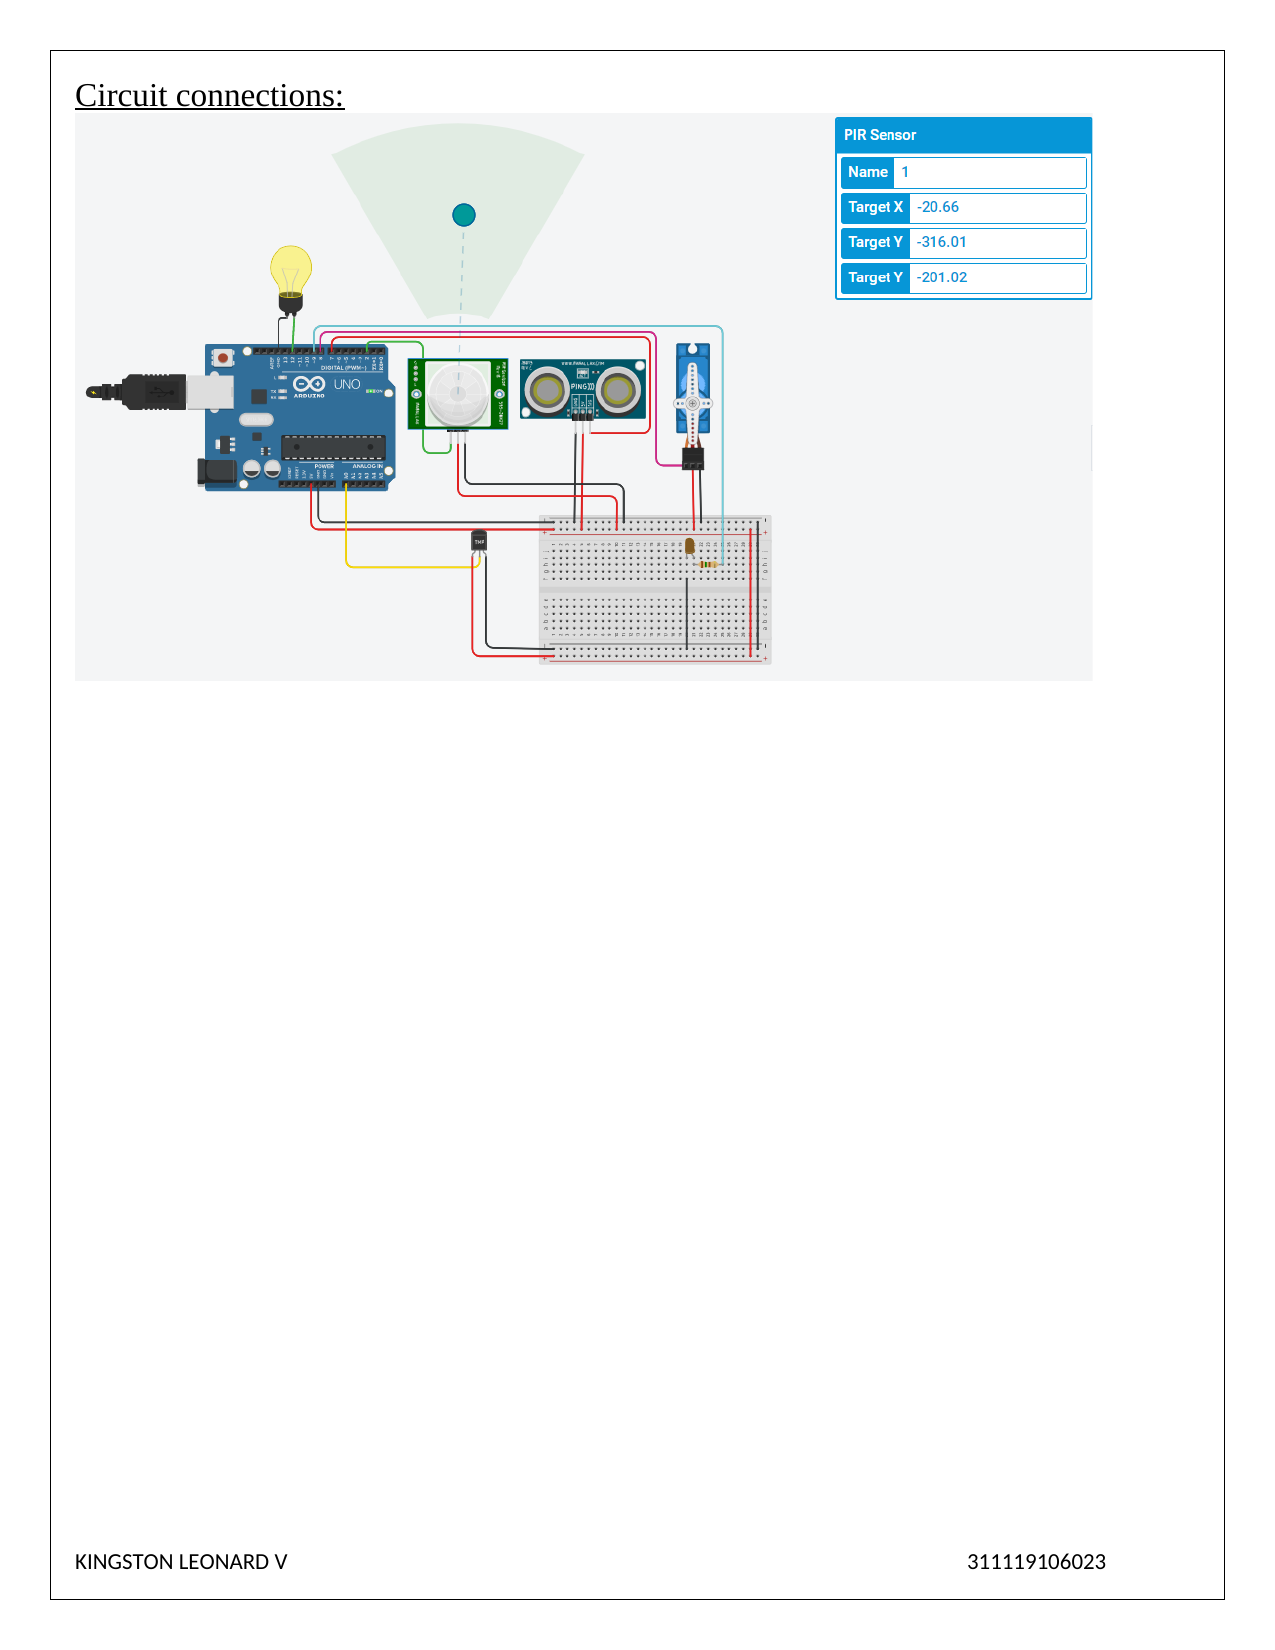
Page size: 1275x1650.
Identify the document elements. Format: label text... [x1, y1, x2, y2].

picture [838, 154, 1090, 297]
text Circuit connections: [75, 75, 1200, 113]
picture [850, 130, 855, 139]
picture [75, 113, 1093, 681]
